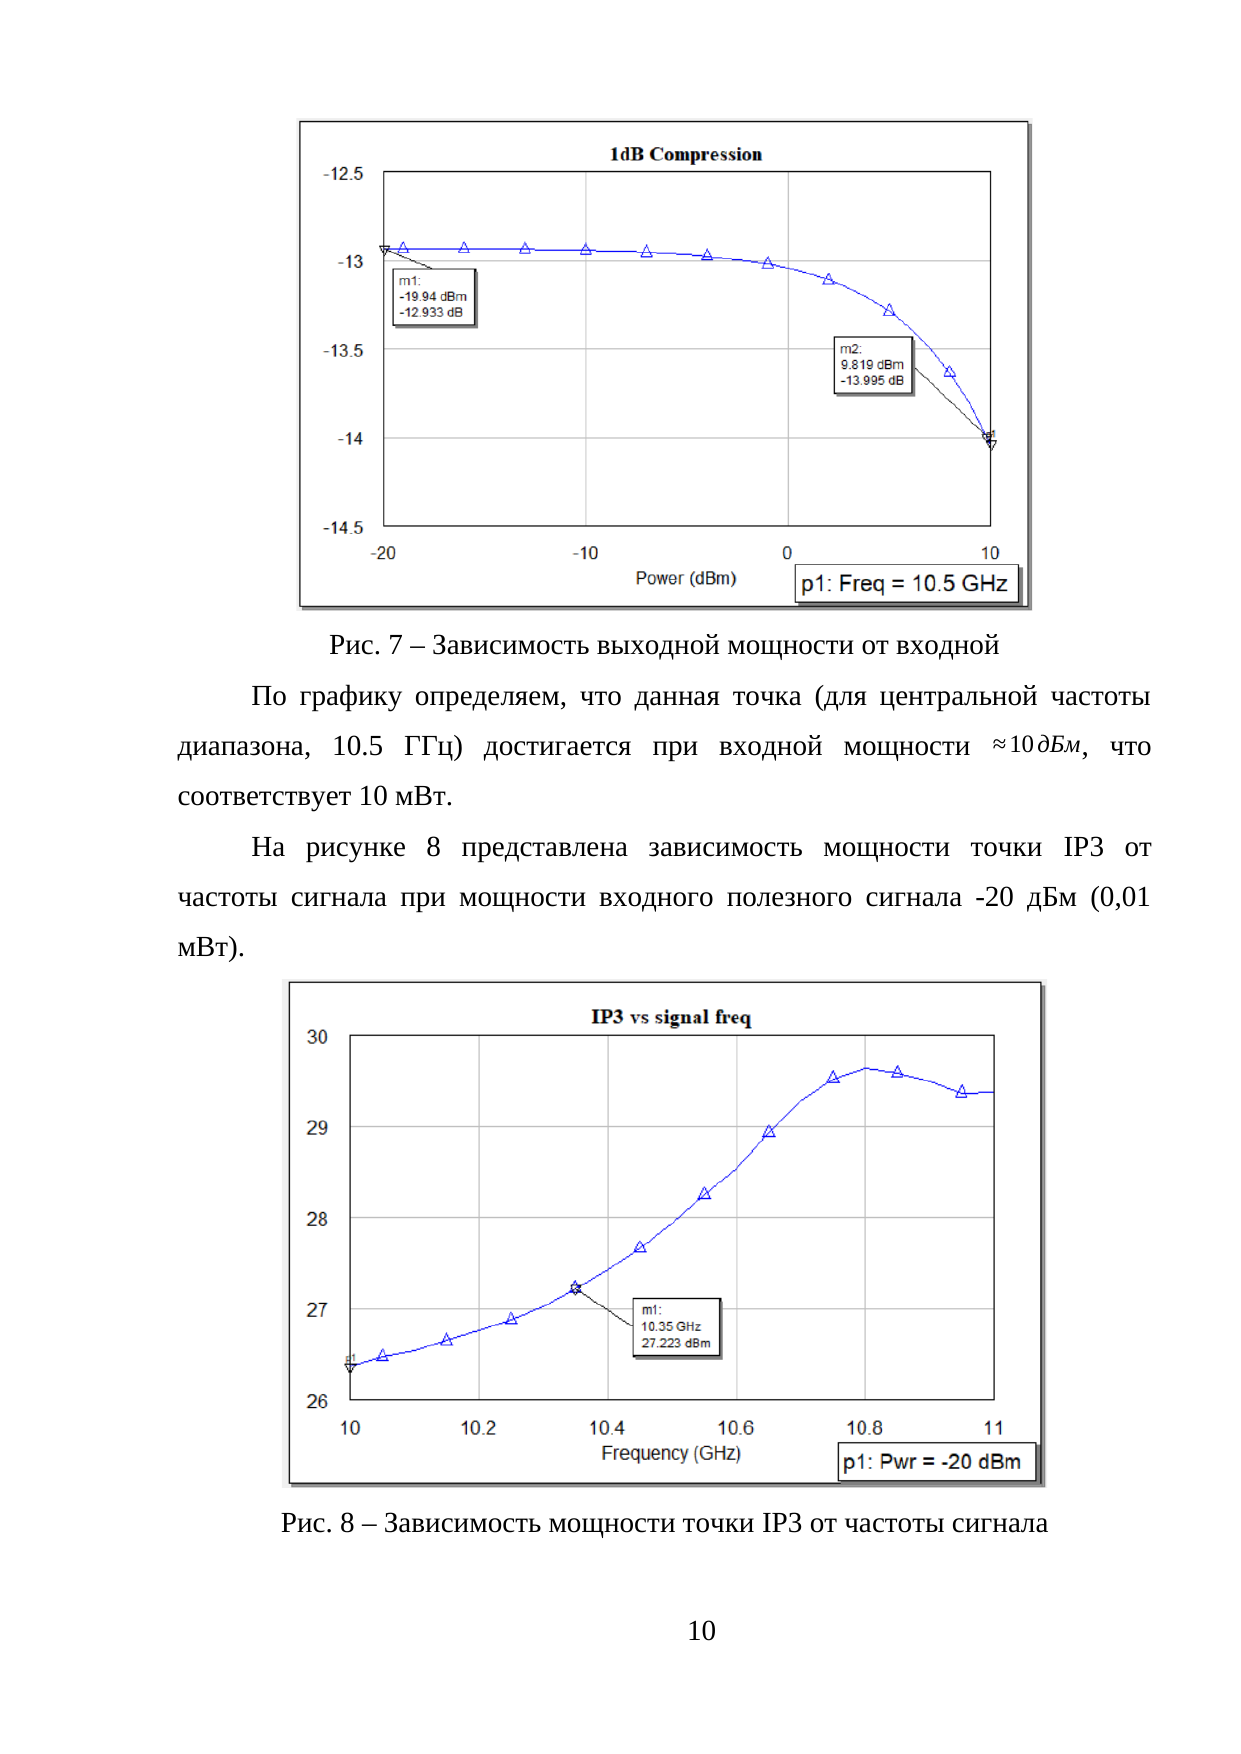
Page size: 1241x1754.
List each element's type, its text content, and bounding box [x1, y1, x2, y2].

text Рис. 8 – Зависимость мощности точки IP3 от частоты сигнала [177, 1505, 1152, 1538]
picture [281, 979, 1048, 1488]
text По графику определяем, что данная точка (для центральной частоты диапазона, 10.5 ГГц) достигается при входной мощности , что соответствует 10 мВт. [177, 678, 1152, 812]
picture [296, 118, 1033, 611]
text На рисунке 8 представлена зависимость мощности точки IP3 от частоты сигнала при мощности входного полезного сигнала -20 дБм (0,01 мВт). [177, 829, 1152, 963]
text Рис. 7 – Зависимость выходной мощности от входной [177, 627, 1152, 661]
